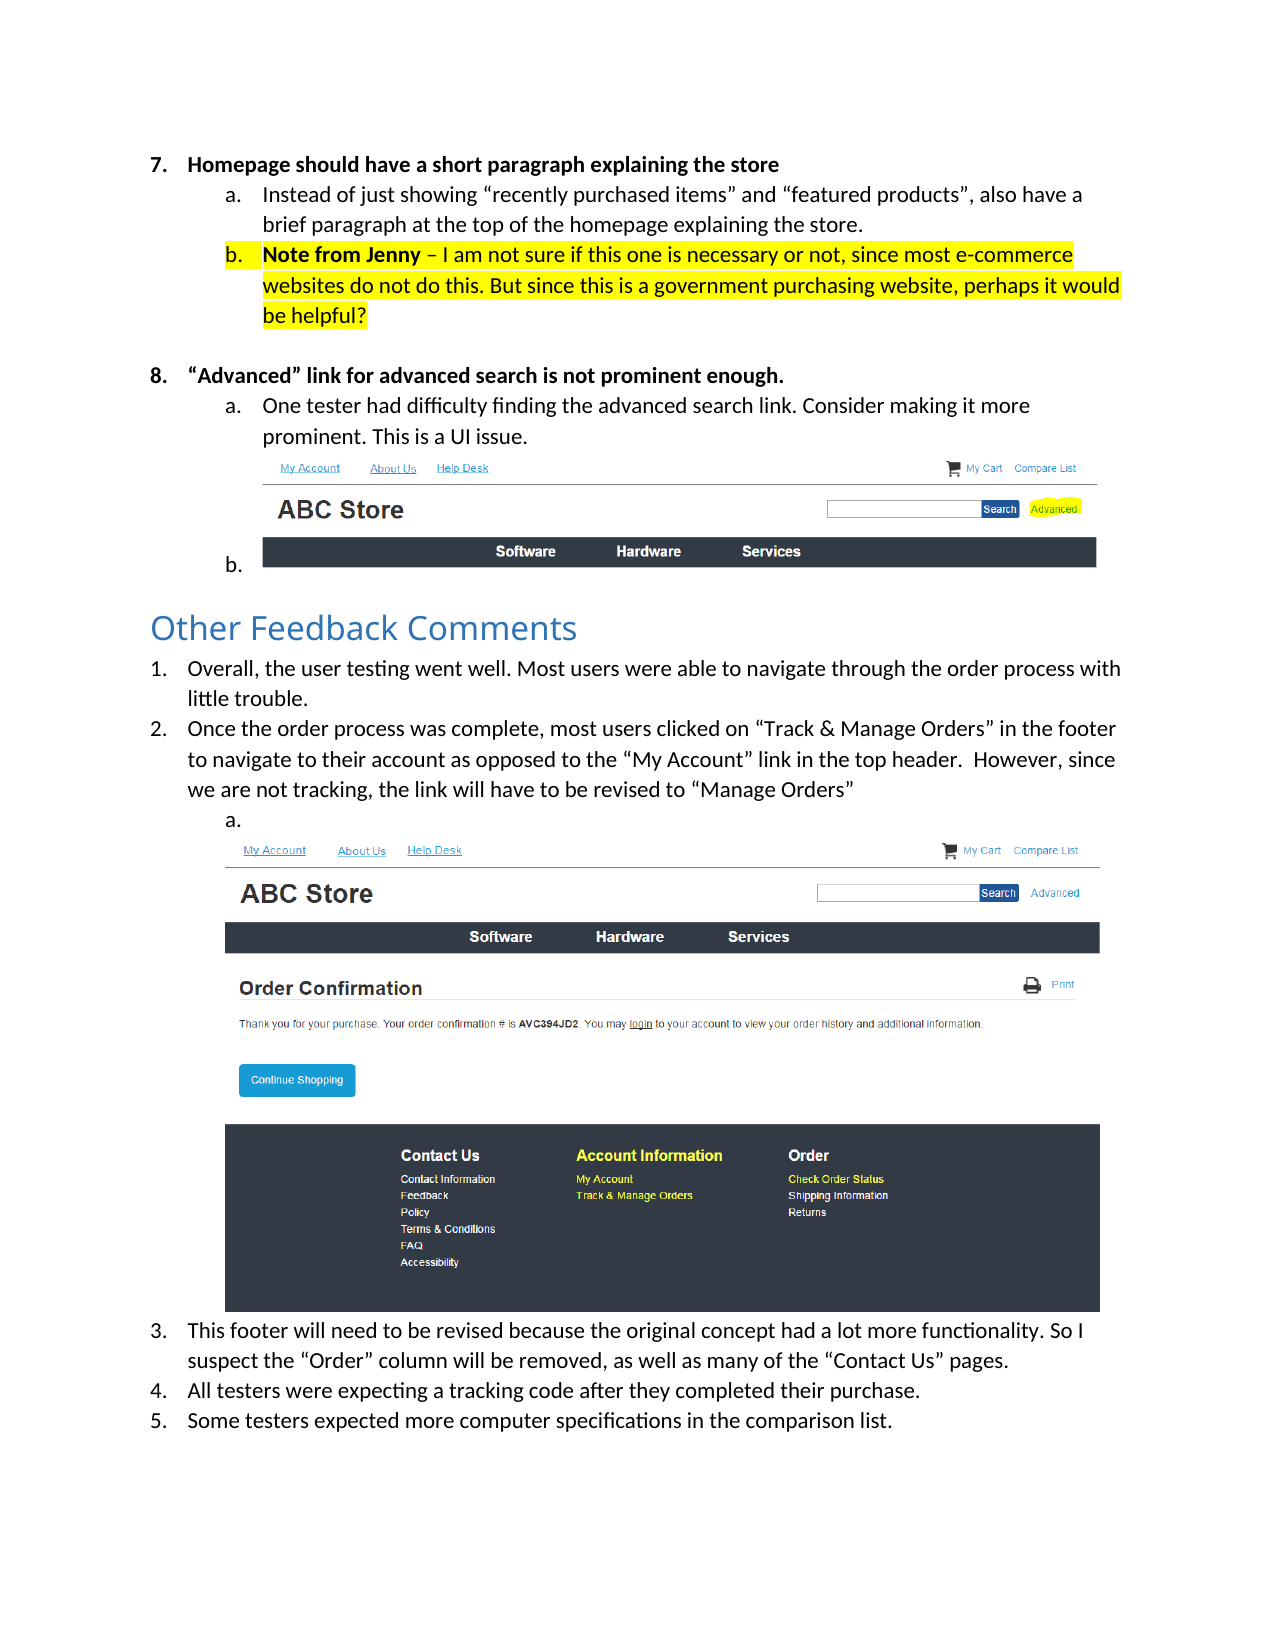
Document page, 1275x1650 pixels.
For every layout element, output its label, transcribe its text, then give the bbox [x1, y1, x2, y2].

list Instead of just showing “recently purchased items” and “featured products”, also have a brief paragraph at the top of the homepage explaining the store. [225, 180, 1125, 238]
list One tester had difficulty finding the advanced search link. Consider making it more prominent. This is a UI issue. [225, 392, 1125, 450]
list Note from Jenny – I am not sure if this one is necessary or not, since most e-commerce websites do not do this. But since this is a government purchasing website, perhaps it would be helpful? [225, 241, 1125, 329]
list Once the order process was complete, most users clicked on “Track & Manage Orders” in the footer to navigate to their account as opposed to the “My Account” link in the top header. However, since we are not tracking, the link will have to be revised to “Manage Orders” [150, 714, 1125, 803]
list Some testers expected more computer specifications in the comparison list. [150, 1406, 1125, 1434]
list Homepage should have a short paragraph explaining the store [150, 150, 1125, 178]
subtitle Other Feedback Comments [150, 605, 1125, 651]
list This footer will need to be revised because the original concept had a lot more functionality. So I suspect the “Order” column will be removed, as well as many of the “Contact Us” pages. [150, 1316, 1125, 1374]
list “Advanced” link for advanced search is not prominent enough. [150, 361, 1125, 389]
picture [225, 835, 1101, 1314]
list Overall, the user testing went well. Most users were able to navigate through the order process with little trouble. [150, 654, 1125, 712]
picture [262, 452, 1102, 573]
list All testers were expecting a tracking code after they completed their purchase. [150, 1376, 1125, 1404]
